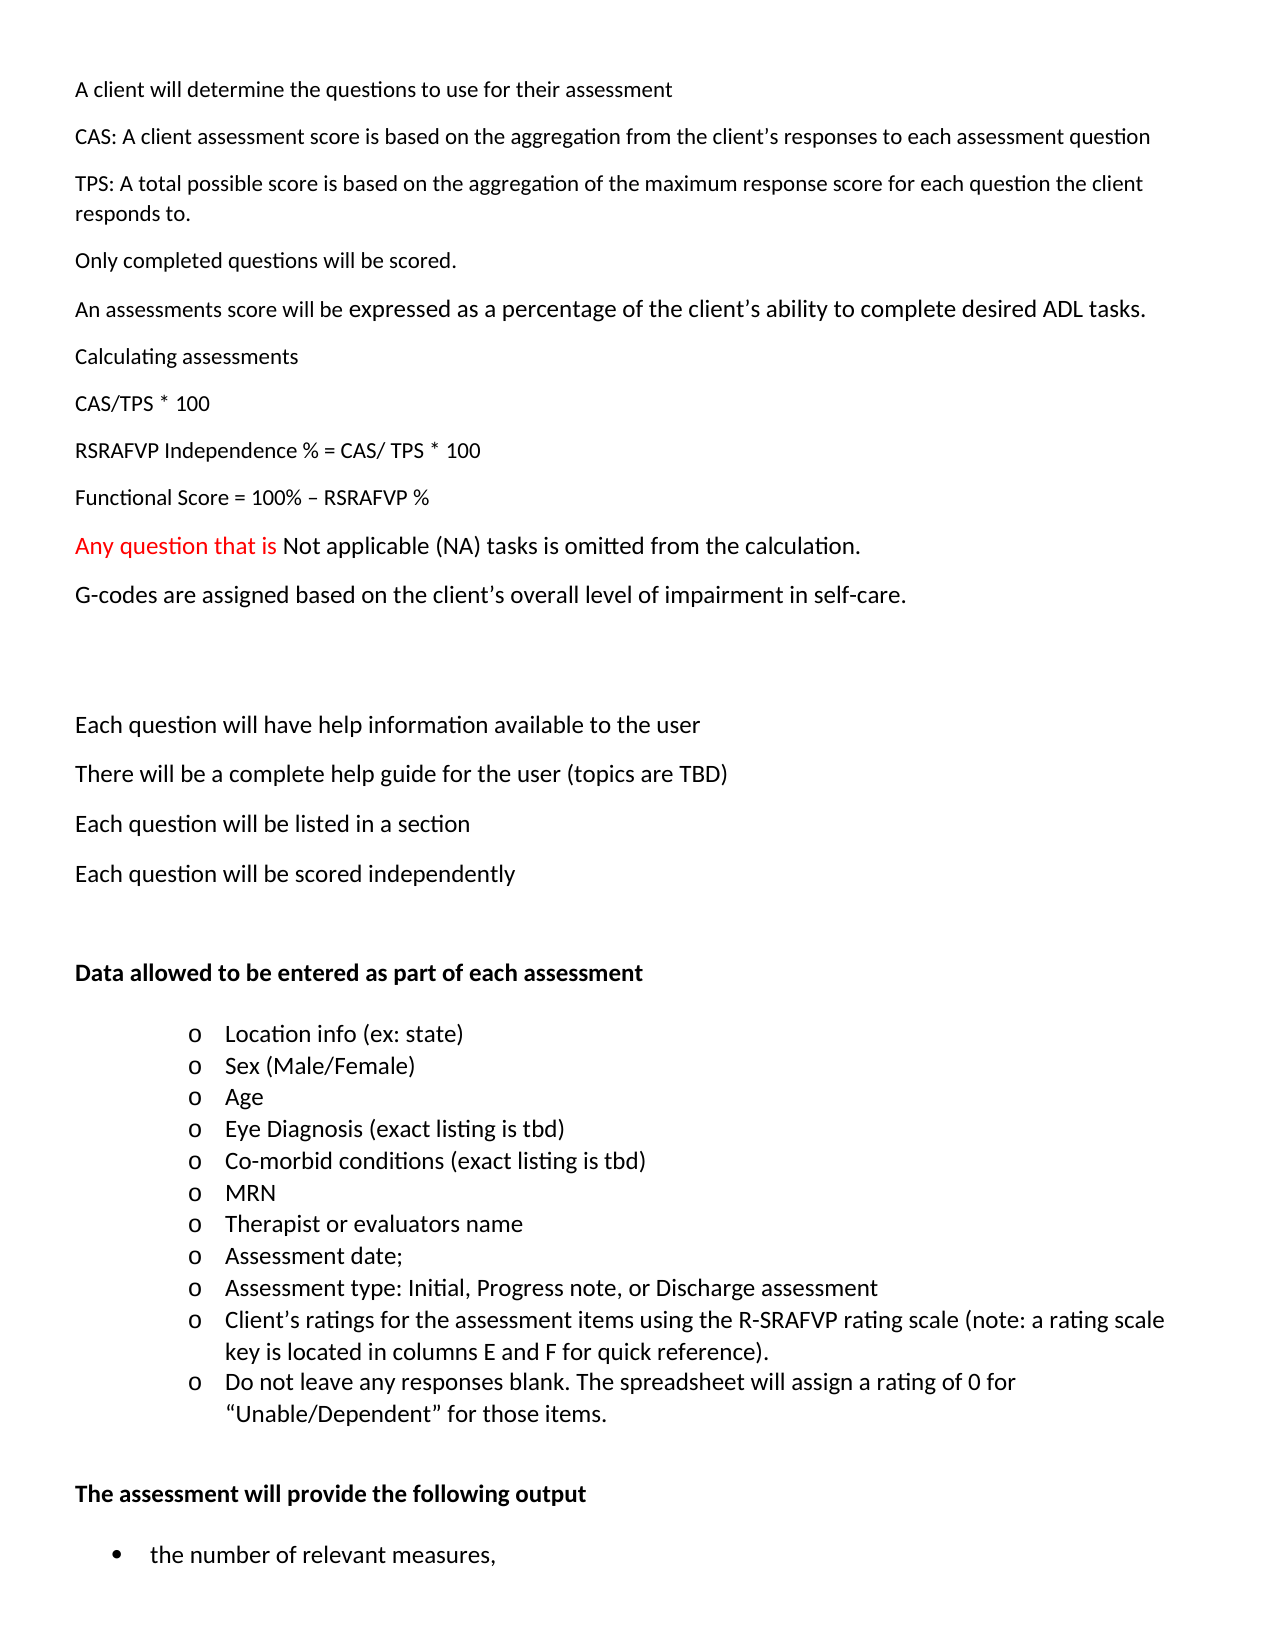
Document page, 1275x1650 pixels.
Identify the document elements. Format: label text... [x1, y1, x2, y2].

text A client will determine the questions to use for their assessment [75, 75, 1200, 103]
list the number of relevant measures, [112, 1539, 1200, 1570]
list Assessment date; [187, 1240, 1200, 1272]
text Functional Score = 100% – RSRAFVP % [75, 483, 1200, 511]
list Client’s ratings for the assessment items using the R-SRAFVP rating scale (note: a rating scale key is located in columns E and F for quick reference). [187, 1304, 1200, 1366]
text TPS: A total possible score is based on the aggregation of the maximum response score for each question the client responds to. [75, 169, 1200, 227]
list Therapist or evaluators name [187, 1209, 1200, 1240]
list Co-morbid conditions (exact listing is tbd) [187, 1145, 1200, 1177]
text CAS/TPS * 100 [75, 389, 1200, 417]
text Each question will be listed in a section [75, 808, 1200, 839]
text An assessments score will be expressed as a percentage of the client’s ability to complete desired ADL tasks. [75, 293, 1200, 323]
list Location info (ex: state) [187, 1018, 1200, 1050]
text Each question will have help information available to the user [75, 709, 1200, 739]
text The assessment will provide the following output [75, 1478, 1200, 1509]
list Do not leave any responses blank. The spreadsheet will assign a rating of 0 for “Unable/Dependent” for those items. [187, 1366, 1200, 1428]
list MRN [187, 1177, 1200, 1209]
text Data allowed to be entered as part of each assessment [75, 957, 1200, 987]
text Each question will be scored independently [75, 858, 1200, 888]
text Any question that is Not applicable (NA) tasks is omitted from the calculation. [75, 530, 1200, 560]
text Calculating assessments [75, 342, 1200, 370]
text RSRAFVP Independence % = CAS/ TPS * 100 [75, 436, 1200, 464]
list Age [187, 1082, 1200, 1113]
list Eye Diagnosis (exact listing is tbd) [187, 1113, 1200, 1145]
text G-codes are assigned based on the client’s overall level of impairment in self-care. [75, 579, 1200, 610]
text Only completed questions will be scored. [75, 246, 1200, 274]
list Assessment type: Initial, Progress note, or Discharge assessment [187, 1272, 1200, 1304]
text CAS: A client assessment score is based on the aggregation from the client’s responses to each assessment question [75, 122, 1200, 150]
text There will be a complete help guide for the user (topics are TBD) [75, 759, 1200, 789]
list Sex (Male/Female) [187, 1050, 1200, 1082]
